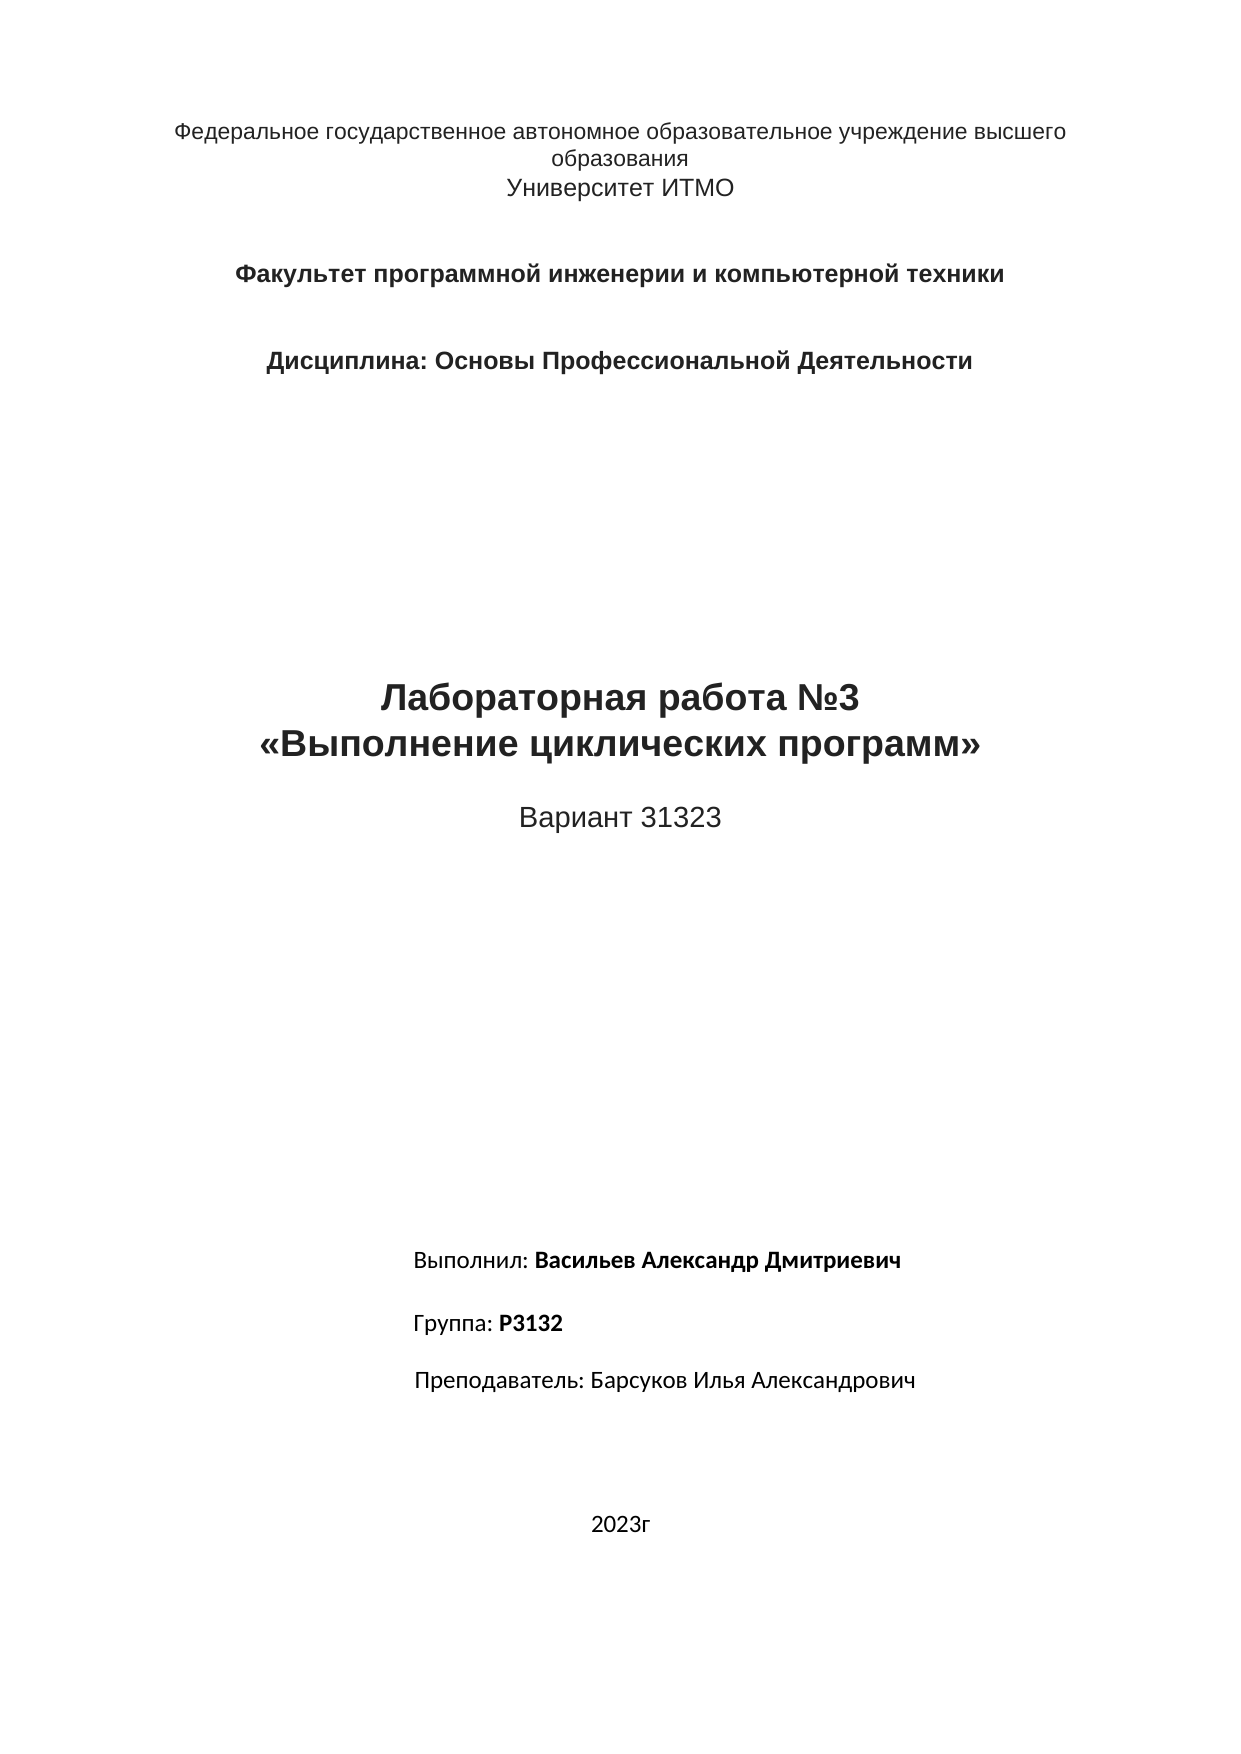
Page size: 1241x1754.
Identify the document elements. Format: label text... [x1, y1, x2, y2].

text 2023г [119, 1508, 1122, 1539]
text Федеральное государственное автономное образовательное учреждение высшего образования [118, 118, 1122, 171]
text Факультет программной инженерии и компьютерной техники [119, 259, 1122, 288]
text «Выполнение циклических программ» [119, 721, 1122, 764]
text Лабораторная работа №3 [119, 675, 1122, 718]
text Группа: Р3132 [339, 1307, 949, 1338]
text Вариант 31323 [119, 800, 1122, 833]
text Дисциплина: Основы Профессиональной Деятельности [119, 346, 1121, 375]
text Выполнил: Васильев Александр Дмитриевич [341, 1244, 1065, 1274]
text Преподаватель: Барсуков Илья Александрович [414, 1364, 964, 1395]
text Университет ИТМО [119, 173, 1122, 202]
